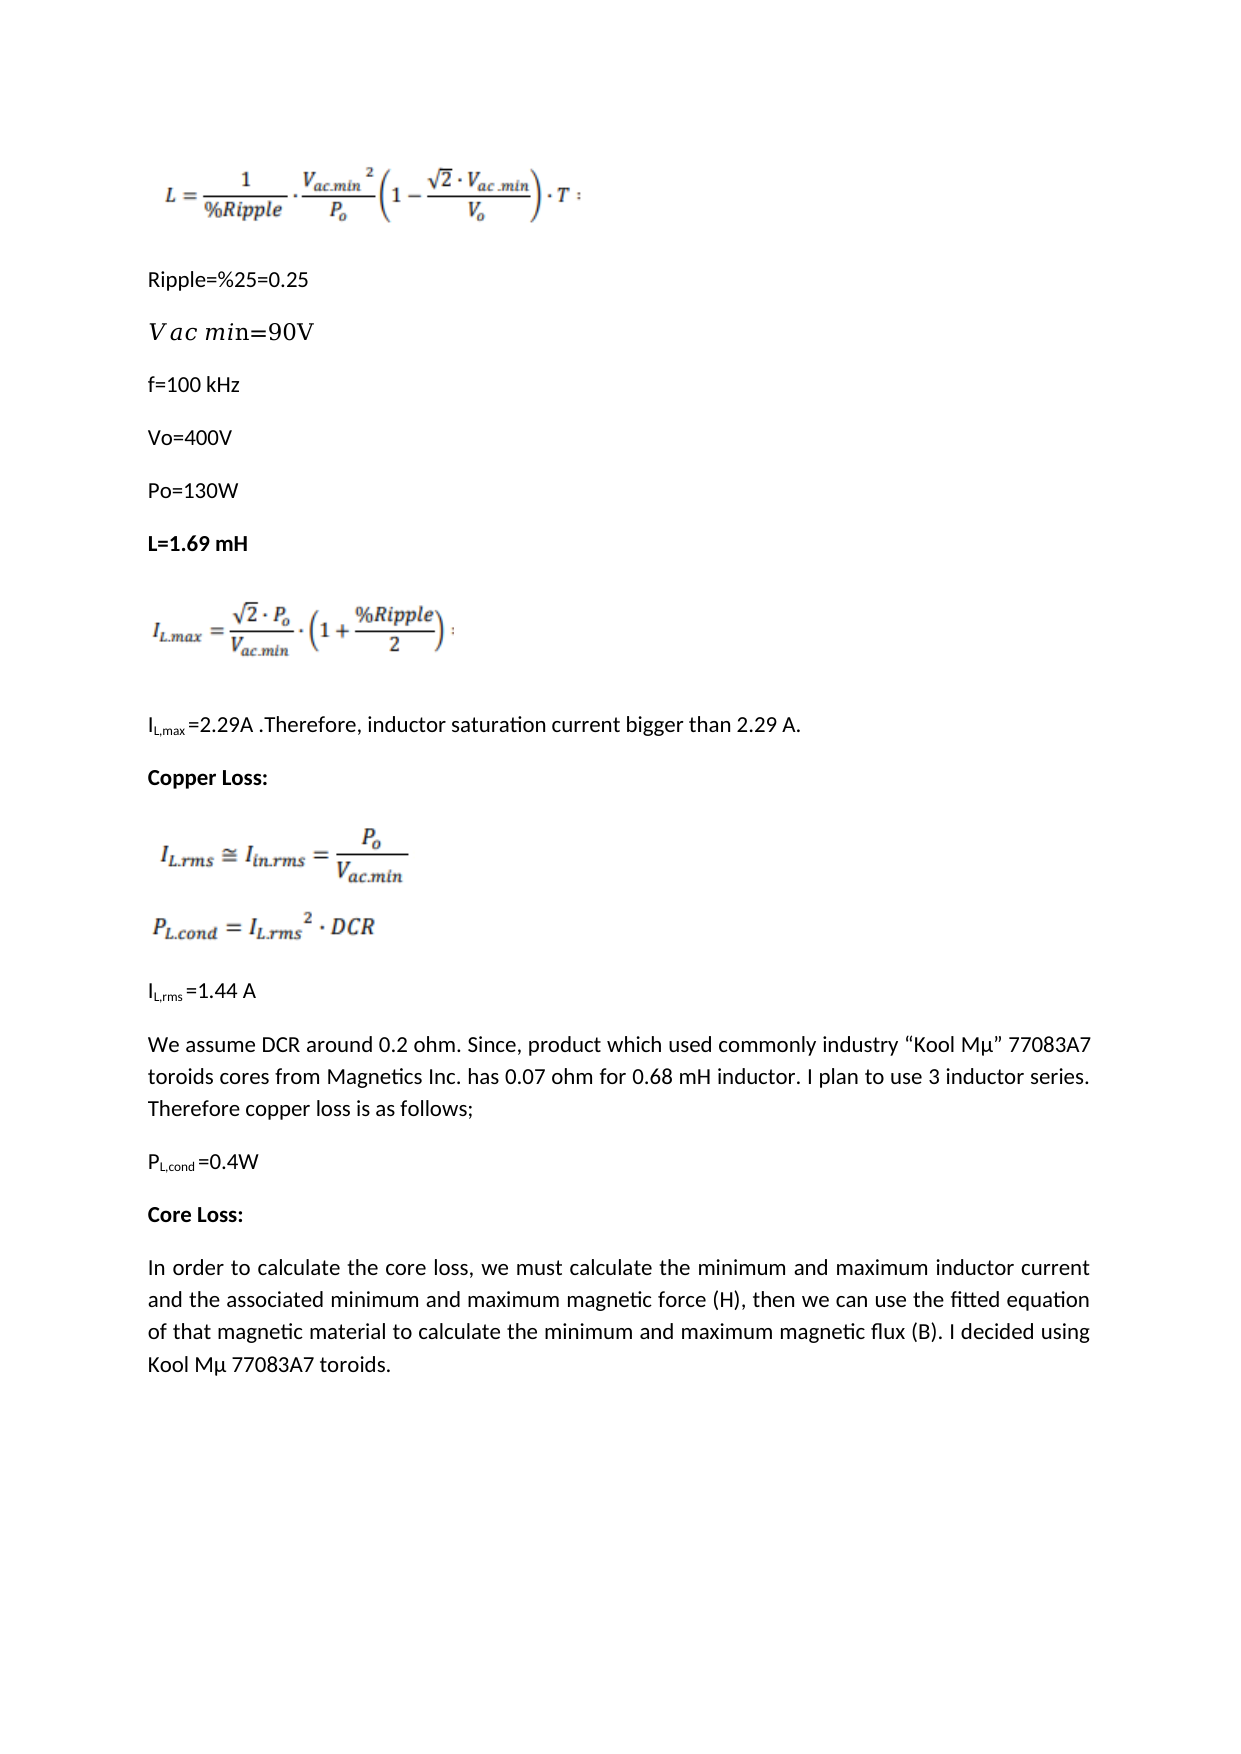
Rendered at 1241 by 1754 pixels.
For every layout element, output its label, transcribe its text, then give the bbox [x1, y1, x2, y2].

text Core Loss: [148, 1200, 1093, 1228]
text PL,cond =0.4W [148, 1147, 1093, 1175]
text Po=130W [148, 476, 1093, 504]
text We assume DCR around 0.2 ohm. Since, product which used commonly industry “Kool Mμ” 77083A7 toroids cores from Magnetics Inc. has 0.07 ohm for 0.68 mH inductor. I plan to use 3 inductor series. Therefore copper loss is as follows; [148, 1030, 1093, 1122]
text IL,max =2.29A .Therefore, inductor saturation current bigger than 2.29 A. [148, 711, 1093, 738]
text In order to calculate the core loss, we must calculate the minimum and maximum inductor current and the associated minimum and maximum magnetic force (H), then we can use the fitted equation of that magnetic material to calculate the minimum and maximum magnetic flux (B). I decided using Kool Mμ 77083A7 toroids. [148, 1253, 1093, 1378]
text L=1.69 mH [148, 529, 1093, 557]
picture [147, 816, 415, 885]
picture [147, 147, 581, 240]
text 𝑉𝑎𝑐 𝑚𝑖n=90V [148, 318, 1093, 345]
picture [147, 582, 454, 686]
picture [147, 909, 381, 952]
text Vo=400V [148, 423, 1093, 451]
text f=100 kHz [148, 370, 1093, 398]
text IL,rms =1.44 A [148, 977, 1093, 1005]
text Ripple=%25=0.25 [148, 265, 1093, 293]
text Copper Loss: [148, 763, 1093, 792]
